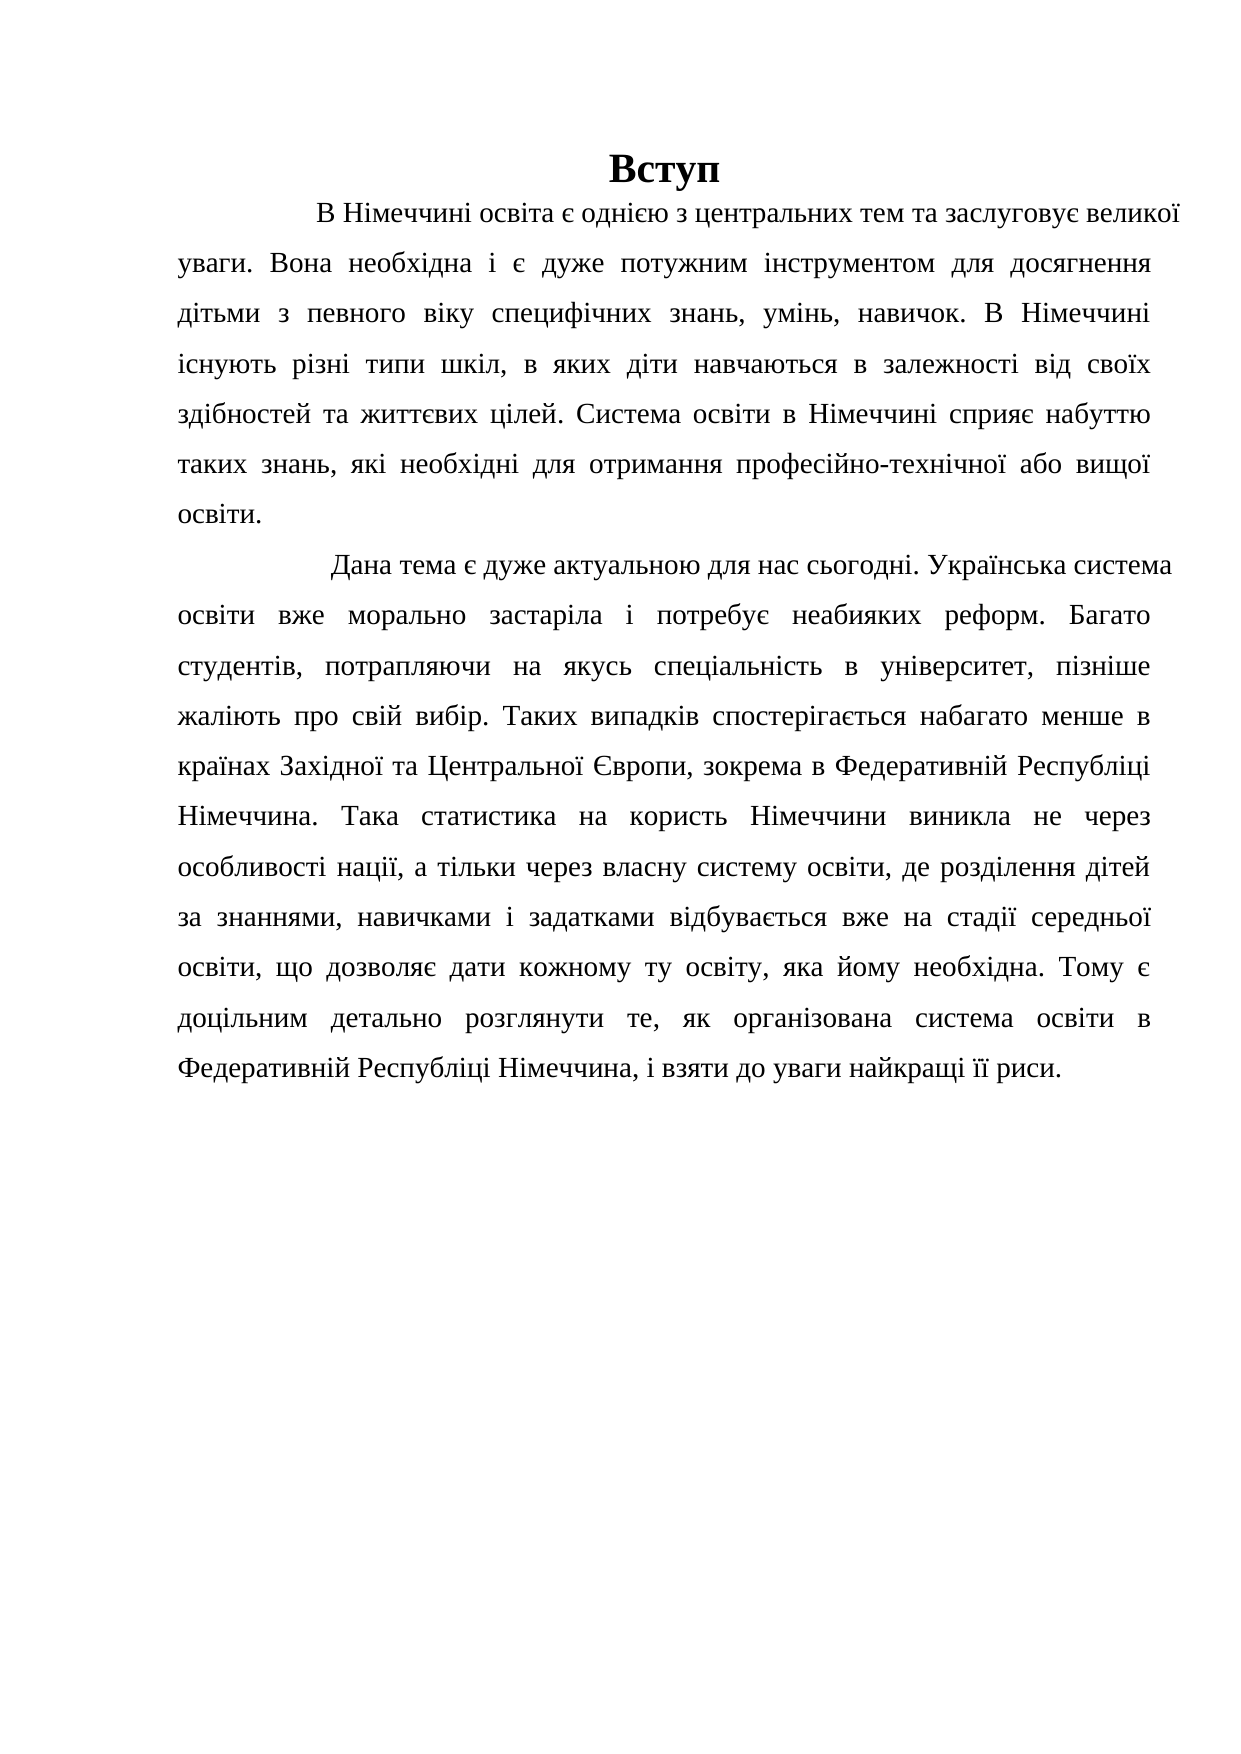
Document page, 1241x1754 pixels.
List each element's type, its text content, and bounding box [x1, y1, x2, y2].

subtitle Вступ [177, 143, 1152, 191]
text В Німеччині освіта є однією з центральних тем та заслуговує великої уваги. Вона необхідна і є дуже потужним інструментом для досягнення дітьми з певного віку специфічних знань, умінь, навичок. В Німеччині існують різні типи шкіл, в яких діти навчаються в залежності від своїх здібностей та життєвих цілей. Система освіти в Німеччині сприяє набуттю таких знань, які необхідні для отримання професійно-технічної або вищої освіти. [177, 195, 1152, 530]
text Дана тема є дуже актуальною для нас сьогодні. Українська система освіти вже морально застаріла і потребує неабияких реформ. Багато студентів, потрапляючи на якусь спеціальність в університет, пізніше жаліють про свій вибір. Таких випадків спостерігається набагато менше в країнах Західної та Центральної Європи, зокрема в Федеративній Республіці Німеччина. Така статистика на користь Німеччини виникла не через особливості нації, а тільки через власну систему освіти, де розділення дітей за знаннями, навичками і задатками відбувається вже на стадії середньої освіти, що дозволяє дати кожному ту освіту, яка йому необхідна. Тому є доцільним детально розглянути те, як організована система освіти в Федеративній Республіці Німеччина, і взяти до уваги найкращі її риси. [177, 547, 1152, 1084]
